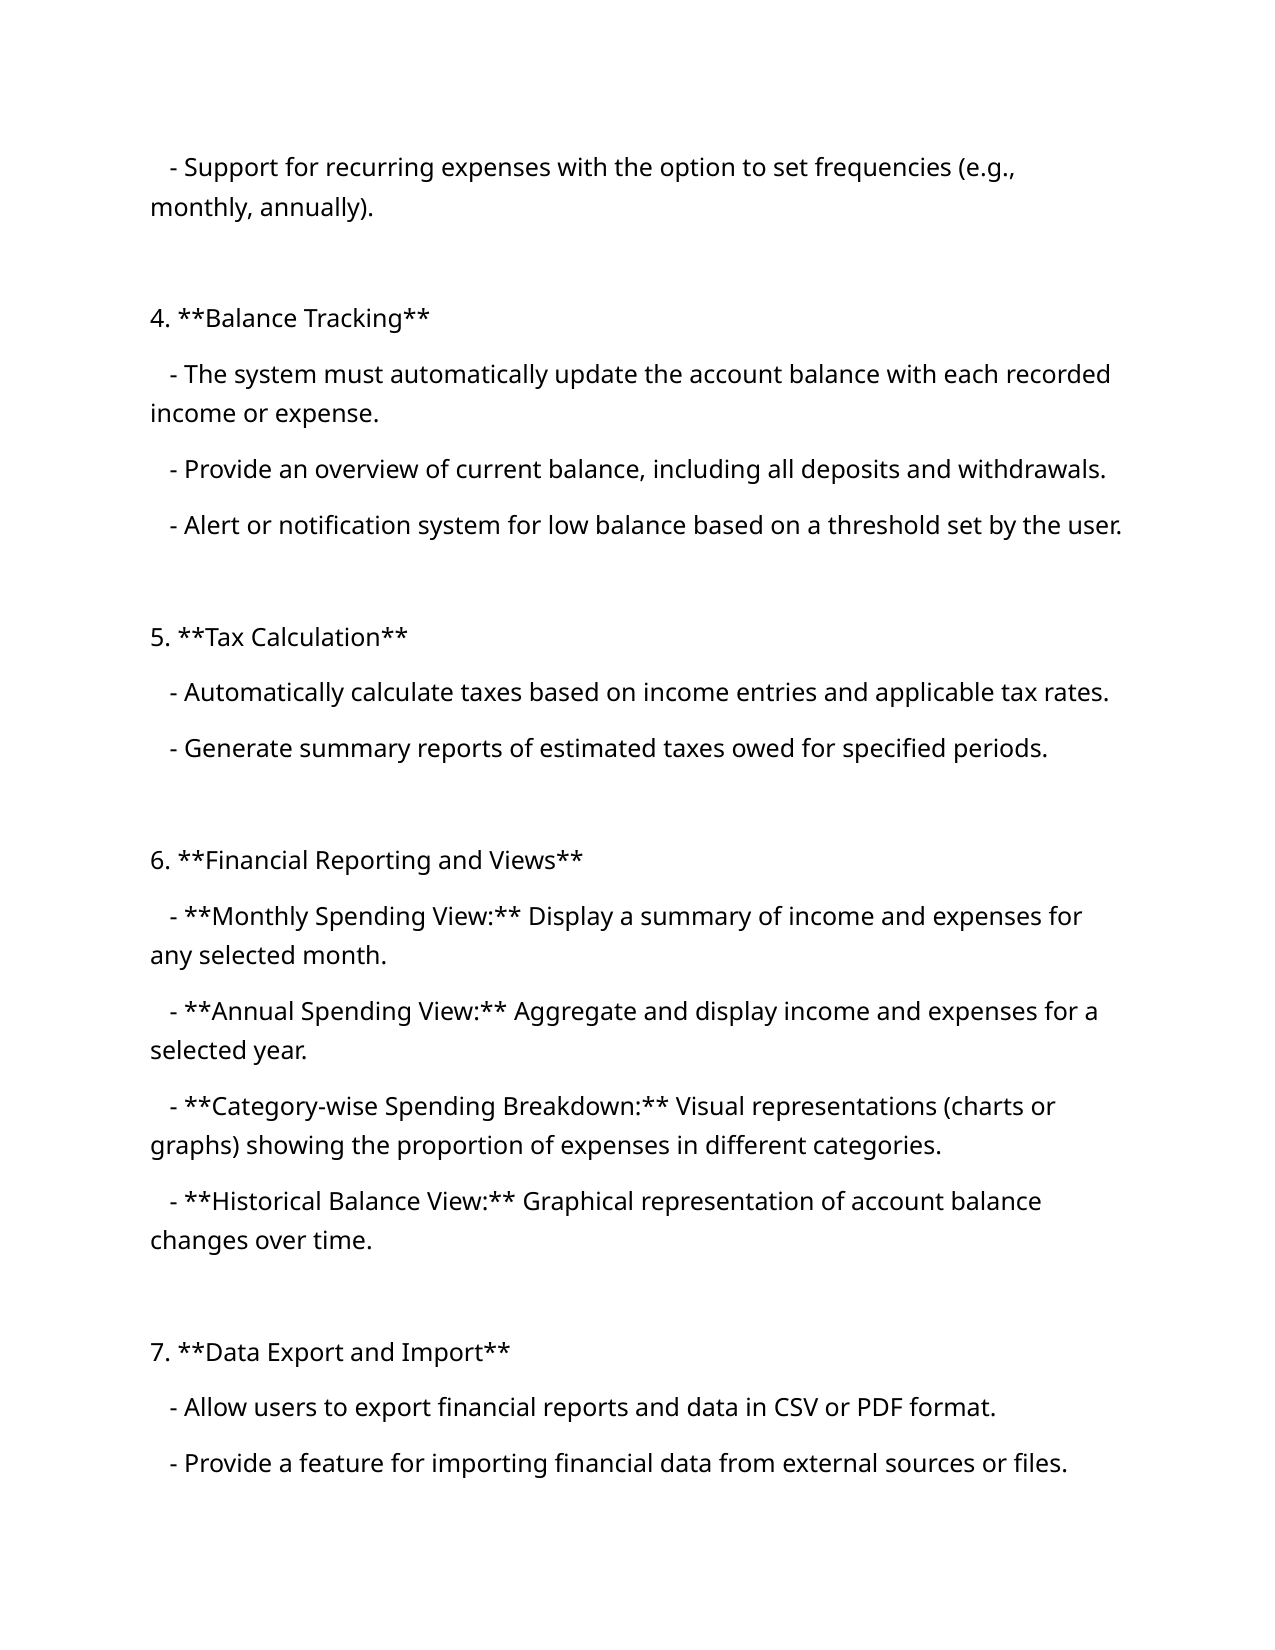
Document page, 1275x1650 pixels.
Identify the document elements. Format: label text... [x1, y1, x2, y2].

text - **Historical Balance View:** Graphical representation of account balance changes over time. [150, 1183, 1125, 1257]
text - Allow users to export financial reports and data in CSV or PDF format. [150, 1390, 1125, 1424]
text 4. **Balance Tracking** [150, 301, 1125, 335]
text - Automatically calculate taxes based on income entries and applicable tax rates. [150, 675, 1125, 709]
text - Support for recurring expenses with the option to set frequencies (e.g., monthly, annually). [150, 150, 1125, 223]
text - **Annual Spending View:** Aggregate and display income and expenses for a selected year. [150, 993, 1125, 1067]
text 5. **Tax Calculation** [150, 619, 1125, 653]
text - Generate summary reports of estimated taxes owed for specified periods. [150, 731, 1125, 765]
text - **Category-wise Spending Breakdown:** Visual representations (charts or graphs) showing the proportion of expenses in different categories. [150, 1088, 1125, 1162]
text - Provide an overview of current balance, including all deposits and withdrawals. [150, 452, 1125, 486]
text - Provide a feature for importing financial data from external sources or files. [150, 1446, 1125, 1480]
text - **Monthly Spending View:** Display a summary of income and expenses for any selected month. [150, 898, 1125, 972]
text - The system must automatically update the account balance with each recorded income or expense. [150, 357, 1125, 430]
text 6. **Financial Reporting and Views** [150, 842, 1125, 877]
text - Alert or notification system for low balance based on a threshold set by the user. [150, 507, 1125, 542]
text 7. **Data Export and Import** [150, 1334, 1125, 1368]
